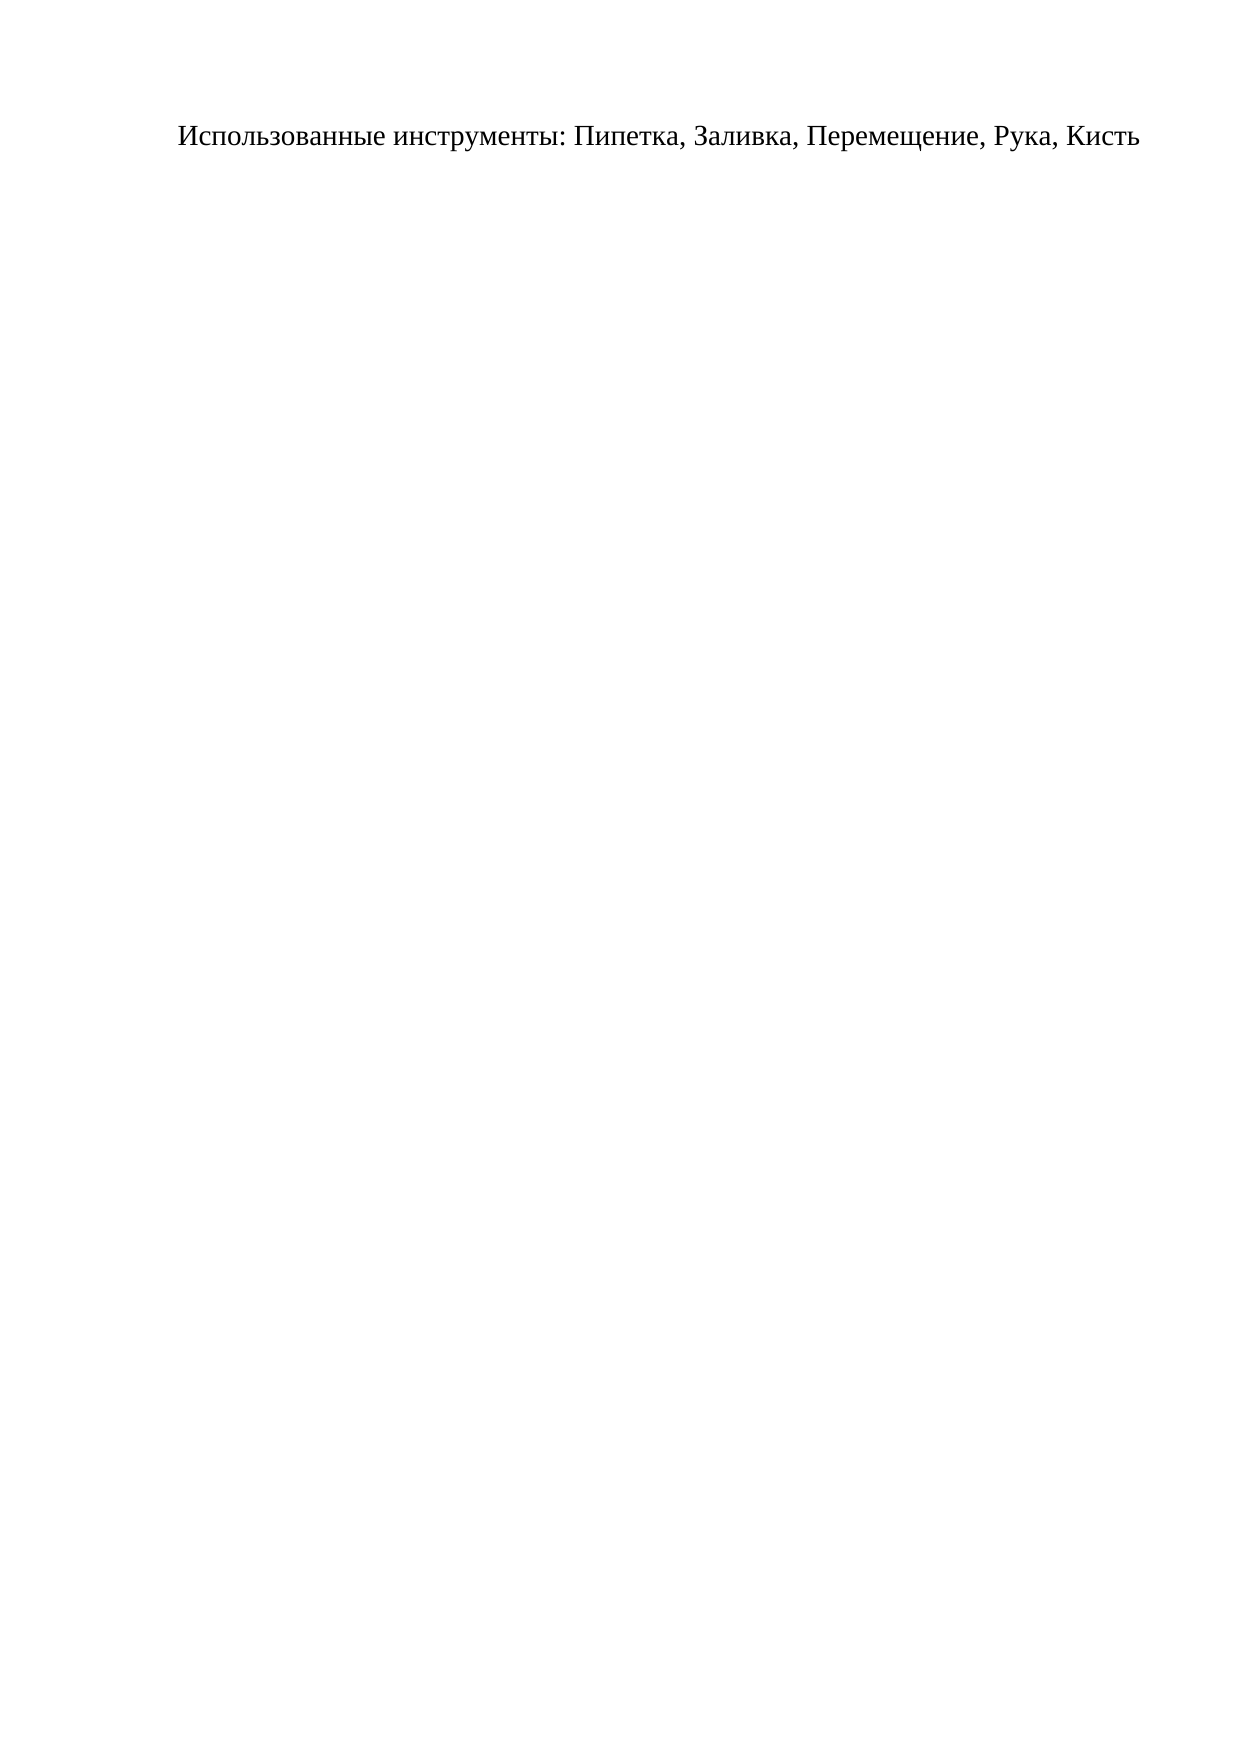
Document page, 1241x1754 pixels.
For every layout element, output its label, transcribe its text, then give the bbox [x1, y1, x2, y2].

text Использованные инструменты: Пипетка, Заливка, Перемещение, Рука, Кисть [177, 118, 1152, 152]
